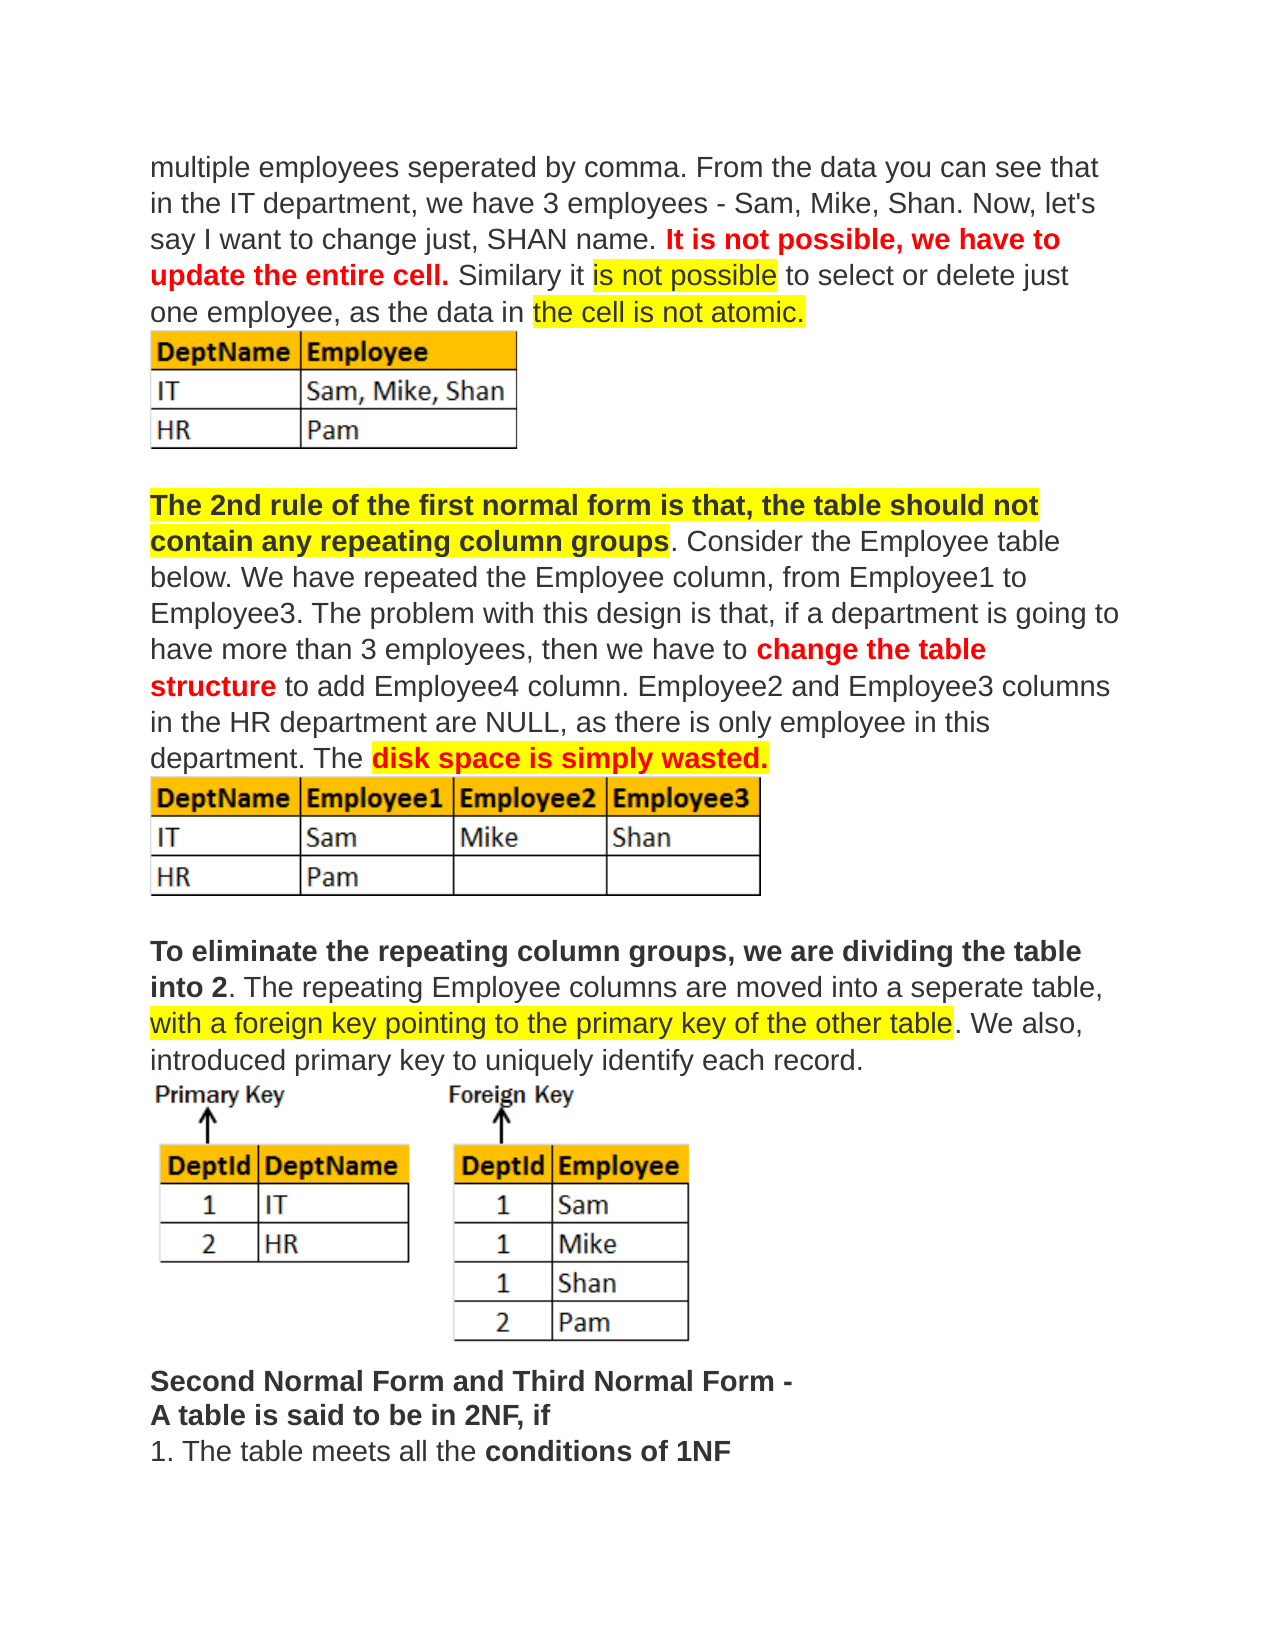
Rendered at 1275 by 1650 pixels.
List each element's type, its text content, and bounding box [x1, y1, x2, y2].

picture [150, 776, 761, 896]
picture [150, 1078, 694, 1346]
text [150, 150, 1125, 1345]
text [150, 1398, 1125, 1467]
subtitle Second Normal Form and Third Normal Form - [150, 1364, 1125, 1398]
picture [150, 330, 518, 449]
